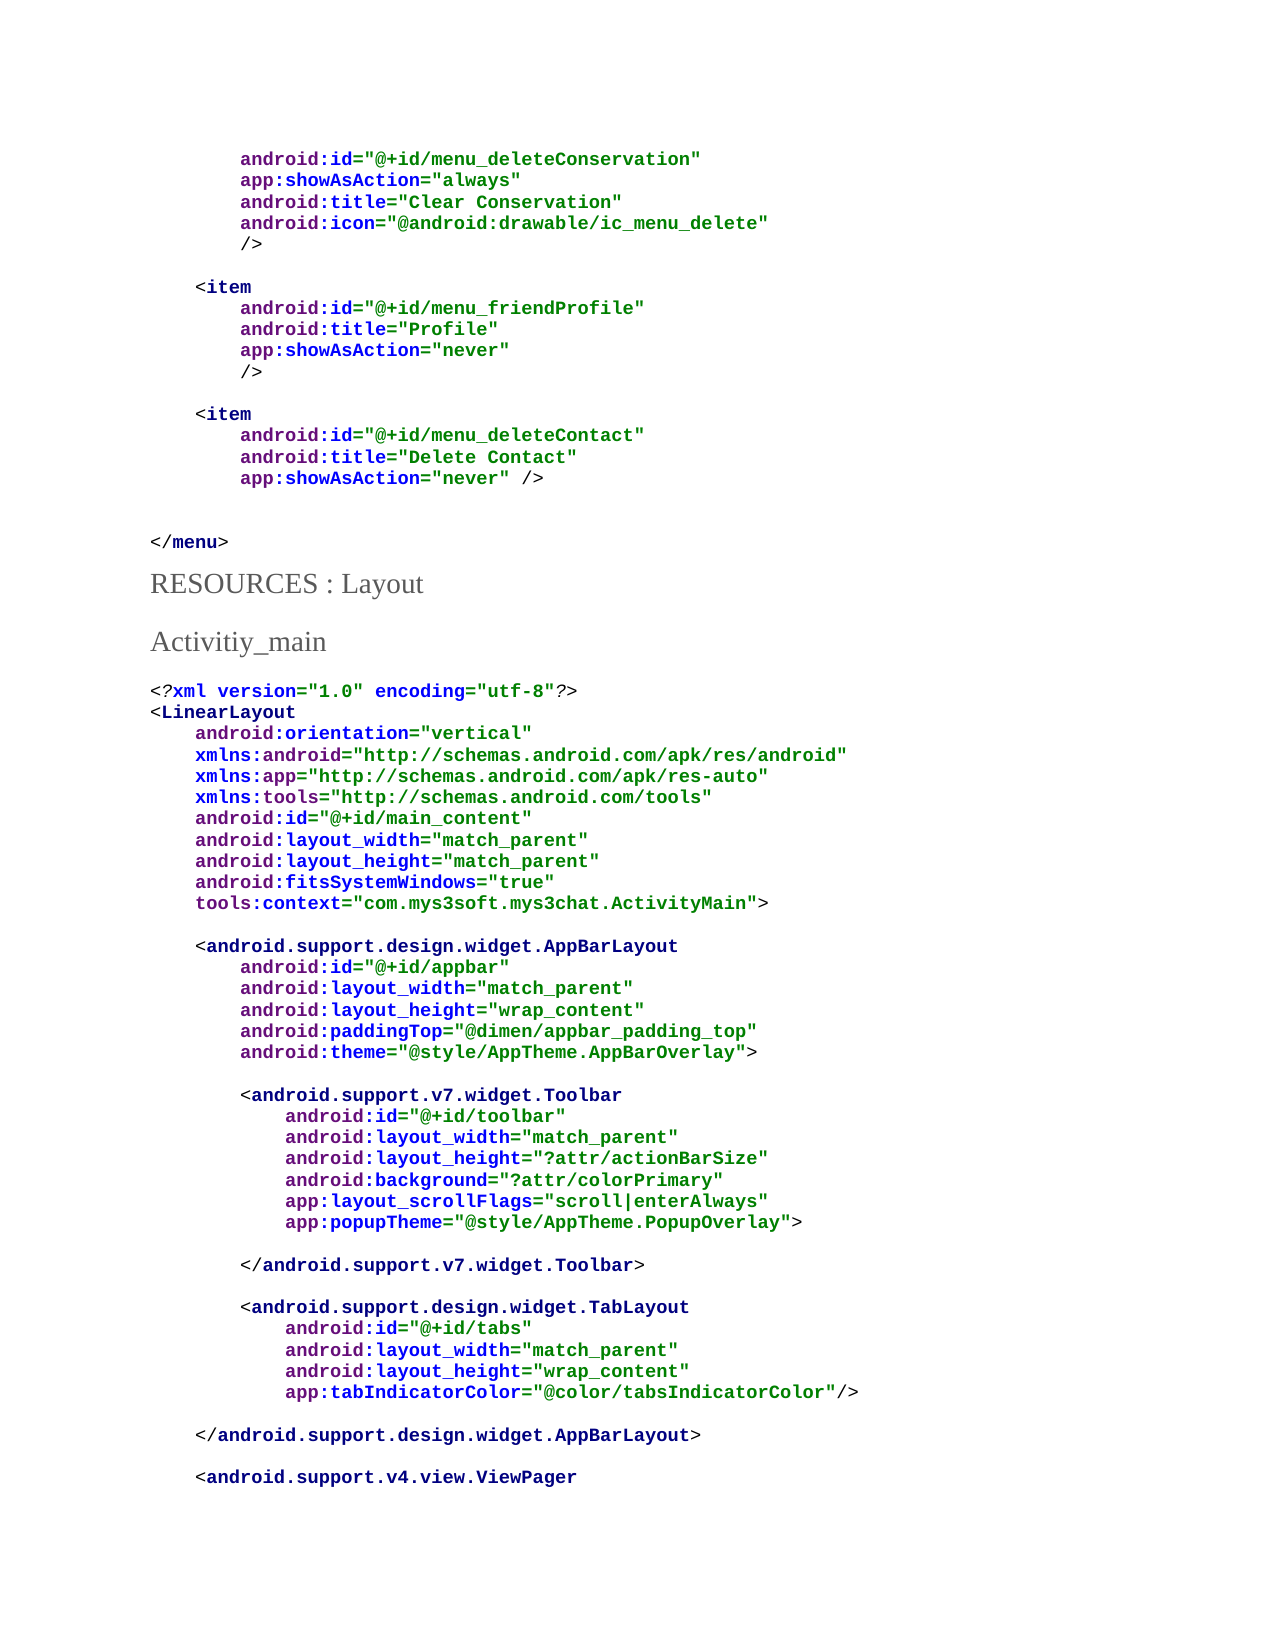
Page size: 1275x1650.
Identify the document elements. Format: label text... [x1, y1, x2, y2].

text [150, 150, 1125, 554]
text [150, 682, 1125, 1489]
text RESOURCES : Layout [150, 566, 1125, 600]
text Activitiy_main [150, 624, 1125, 657]
